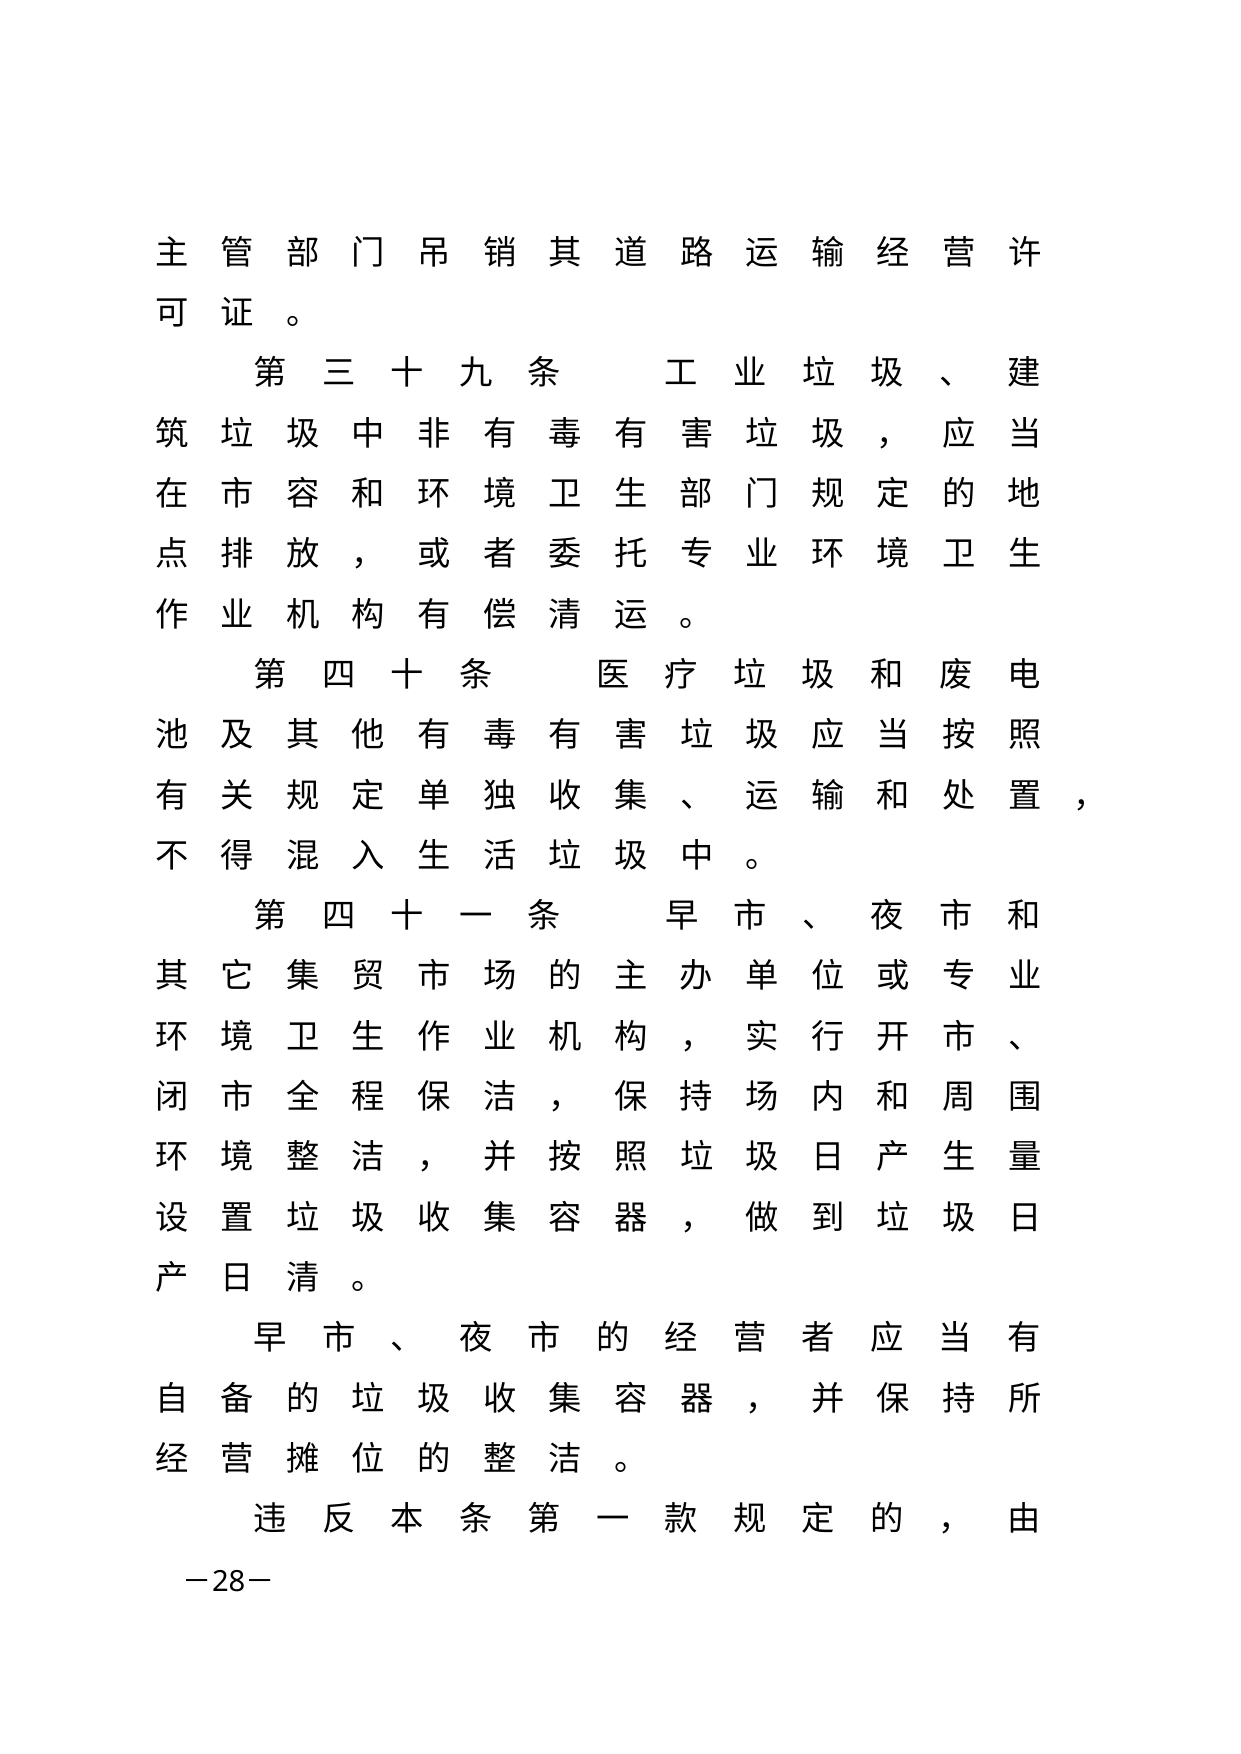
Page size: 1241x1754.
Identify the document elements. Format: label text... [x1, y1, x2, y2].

text 违反本条第一款规定的，由自治县城市管理综合行政执法部门责令改正，并处3000元罚款；违反本条第二款规定的，处50元罚款。 [155, 1486, 1073, 1546]
text 早市、夜市的经营者应当有自备的垃圾收集容器，并保持所经营摊位的整洁。 [155, 1305, 1073, 1486]
text 第四十条 医疗垃圾和废电池及其他有毒有害垃圾应当按照有关规定单独收集、运输和处置，不得混入生活垃圾中。 [155, 642, 1073, 883]
text 第四十一条 早市、夜市和其它集贸市场的主办单位或专业环境卫生作业机构，实行开市、闭市全程保洁，保持场内和周围环境整洁，并按照垃圾日产生量设置垃圾收集容器，做到垃圾日产日清。 [155, 883, 1073, 1305]
text 第三十九条 工业垃圾、建筑垃圾中非有毒有害垃圾，应当在市容和环境卫生部门规定的地点排放，或者委托专业环境卫生作业机构有偿清运。 [155, 340, 1073, 642]
text 在一年内因同类违法行为受到两次处罚的，由交通运输管理主管部门吊销其道路运输经营许可证。 [155, 219, 1073, 340]
